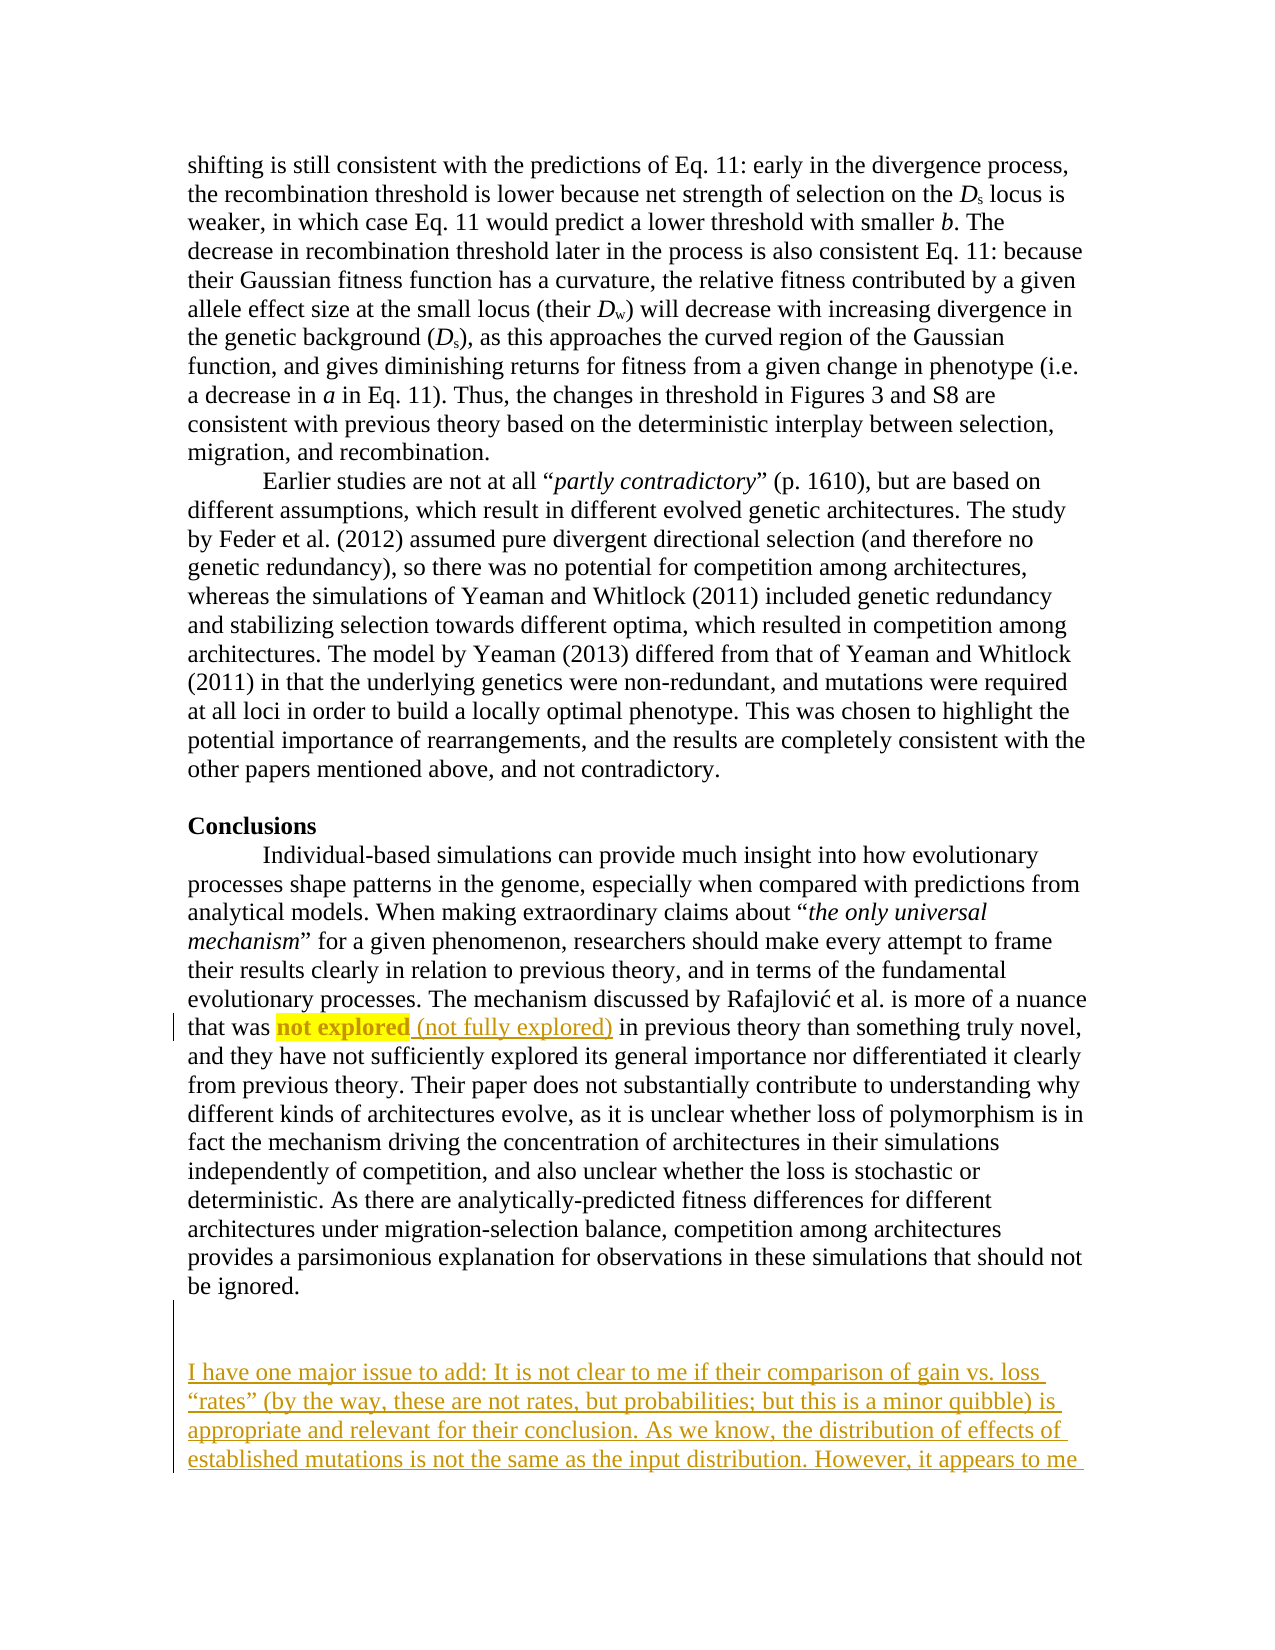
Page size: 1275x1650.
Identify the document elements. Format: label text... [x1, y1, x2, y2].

text Conclusions [187, 811, 1087, 840]
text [187, 150, 1087, 466]
text Earlier studies are not at all “partly contradictory” (p. 1610), but are based on different assumptions, which result in different evolved genetic architectures. The study by Feder et al. (2012) assumed pure divergent directional selection (and therefore no genetic redundancy), so there was no potential for competition among architectures, whereas the simulations of Yeaman and Whitlock (2011) included genetic redundancy and stabilizing selection towards different optima, which resulted in competition among architectures. The model by Yeaman (2013) differed from that of Yeaman and Whitlock (2011) in that the underlying genetics were non-redundant, and mutations were required at all loci in order to build a locally optimal phenotype. This was chosen to highlight the potential importance of rearrangements, and the results are completely consistent with the other papers mentioned above, and not contradictory. [187, 466, 1087, 782]
text Individual-based simulations can provide much insight into how evolutionary processes shape patterns in the genome, especially when compared with predictions from analytical models. When making extraordinary claims about “the only universal mechanism” for a given phenomenon, researchers should make every attempt to frame their results clearly in relation to previous theory, and in terms of the fundamental evolutionary processes. The mechanism discussed by Rafajlović et al. is more of a nuance that was not explored in previous theory than something truly novel, and they have not sufficiently explored its general importance nor differentiated it clearly from previous theory. Their paper does not substantially contribute to understanding why different kinds of architectures evolve, as it is unclear whether loss of polymorphism is in fact the mechanism driving the concentration of architectures in their simulations independently of competition, and also unclear whether the loss is stochastic or deterministic. As there are analytically-predicted fitness differences for different architectures under migration-selection balance, competition among architectures provides a parsimonious explanation for observations in these simulations that should not be ignored. [187, 840, 1087, 1300]
